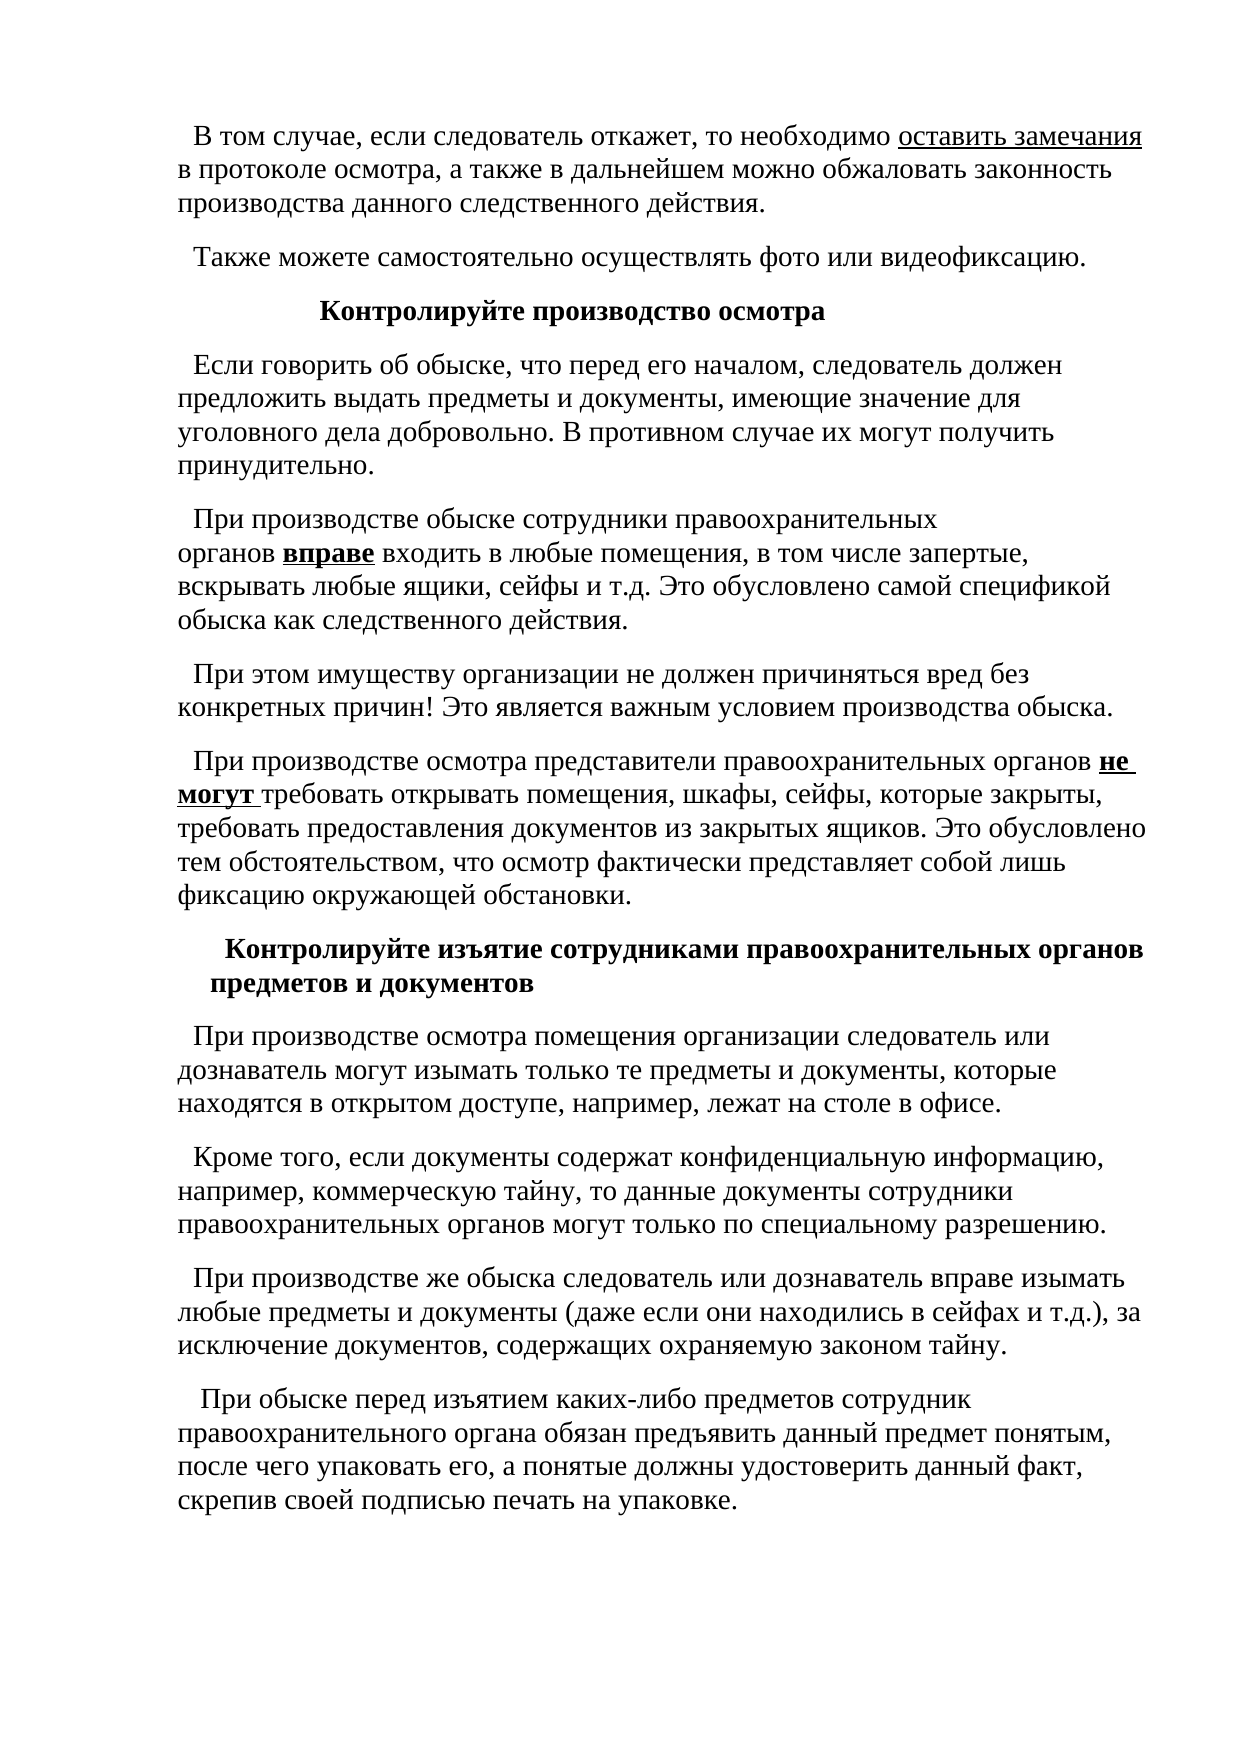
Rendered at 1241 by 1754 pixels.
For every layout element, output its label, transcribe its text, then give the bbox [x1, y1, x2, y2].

text При обыске перед изъятием каких-либо предметов сотрудник правоохранительного органа обязан предъявить данный предмет понятым, после чего упаковать его, а понятые должны удостоверить данный факт, скрепив своей подписью печать на упаковке. [177, 1381, 1152, 1516]
text Также можете самостоятельно осуществлять фото или видеофиксацию. [177, 239, 1152, 273]
text Кроме того, если документы содержат конфиденциальную информацию, например, коммерческую тайну, то данные документы сотрудники правоохранительных органов могут только по специальному разрешению. [177, 1139, 1152, 1240]
text При производстве осмотра помещения организации следователь или дознаватель могут изымать только те предметы и документы, которые находятся в открытом доступе, например, лежат на столе в офисе. [177, 1018, 1152, 1119]
text При этом имуществу организации не должен причиняться вред без конкретных причин! Это является важным условием производства обыска. [177, 656, 1152, 723]
text При производстве же обыска следователь или дознаватель вправе изымать любые предметы и документы (даже если они находились в сейфах и т.д.), за исключение документов, содержащих охраняемую законом тайну. [177, 1260, 1152, 1361]
text Если говорить об обыске, что перед его началом, следователь должен предложить выдать предметы и документы, имеющие значение для уголовного дела добровольно. В противном случае их могут получить принудительно. [177, 347, 1152, 481]
text В том случае, если следователь откажет, то необходимо оставить замечания в протоколе осмотра, а также в дальнейшем можно обжаловать законность производства данного следственного действия. [177, 118, 1152, 219]
text При производстве обыске сотрудники правоохранительных органов вправе входить в любые помещения, в том числе запертые, вскрывать любые ящики, сейфы и т.д. Это обусловлено самой спецификой обыска как следственного действия. [177, 501, 1152, 635]
text При производстве осмотра представители правоохранительных органов не могут требовать открывать помещения, шкафы, сейфы, которые закрыты, требовать предоставления документов из закрытых ящиков. Это обусловлено тем обстоятельством, что осмотр фактически представляет собой лишь фиксацию окружающей обстановки. [177, 743, 1152, 911]
text Контролируйте изъятие сотрудниками правоохранительных органов предметов и документов [210, 931, 1152, 998]
text Контролируйте производство осмотра [210, 293, 1152, 326]
